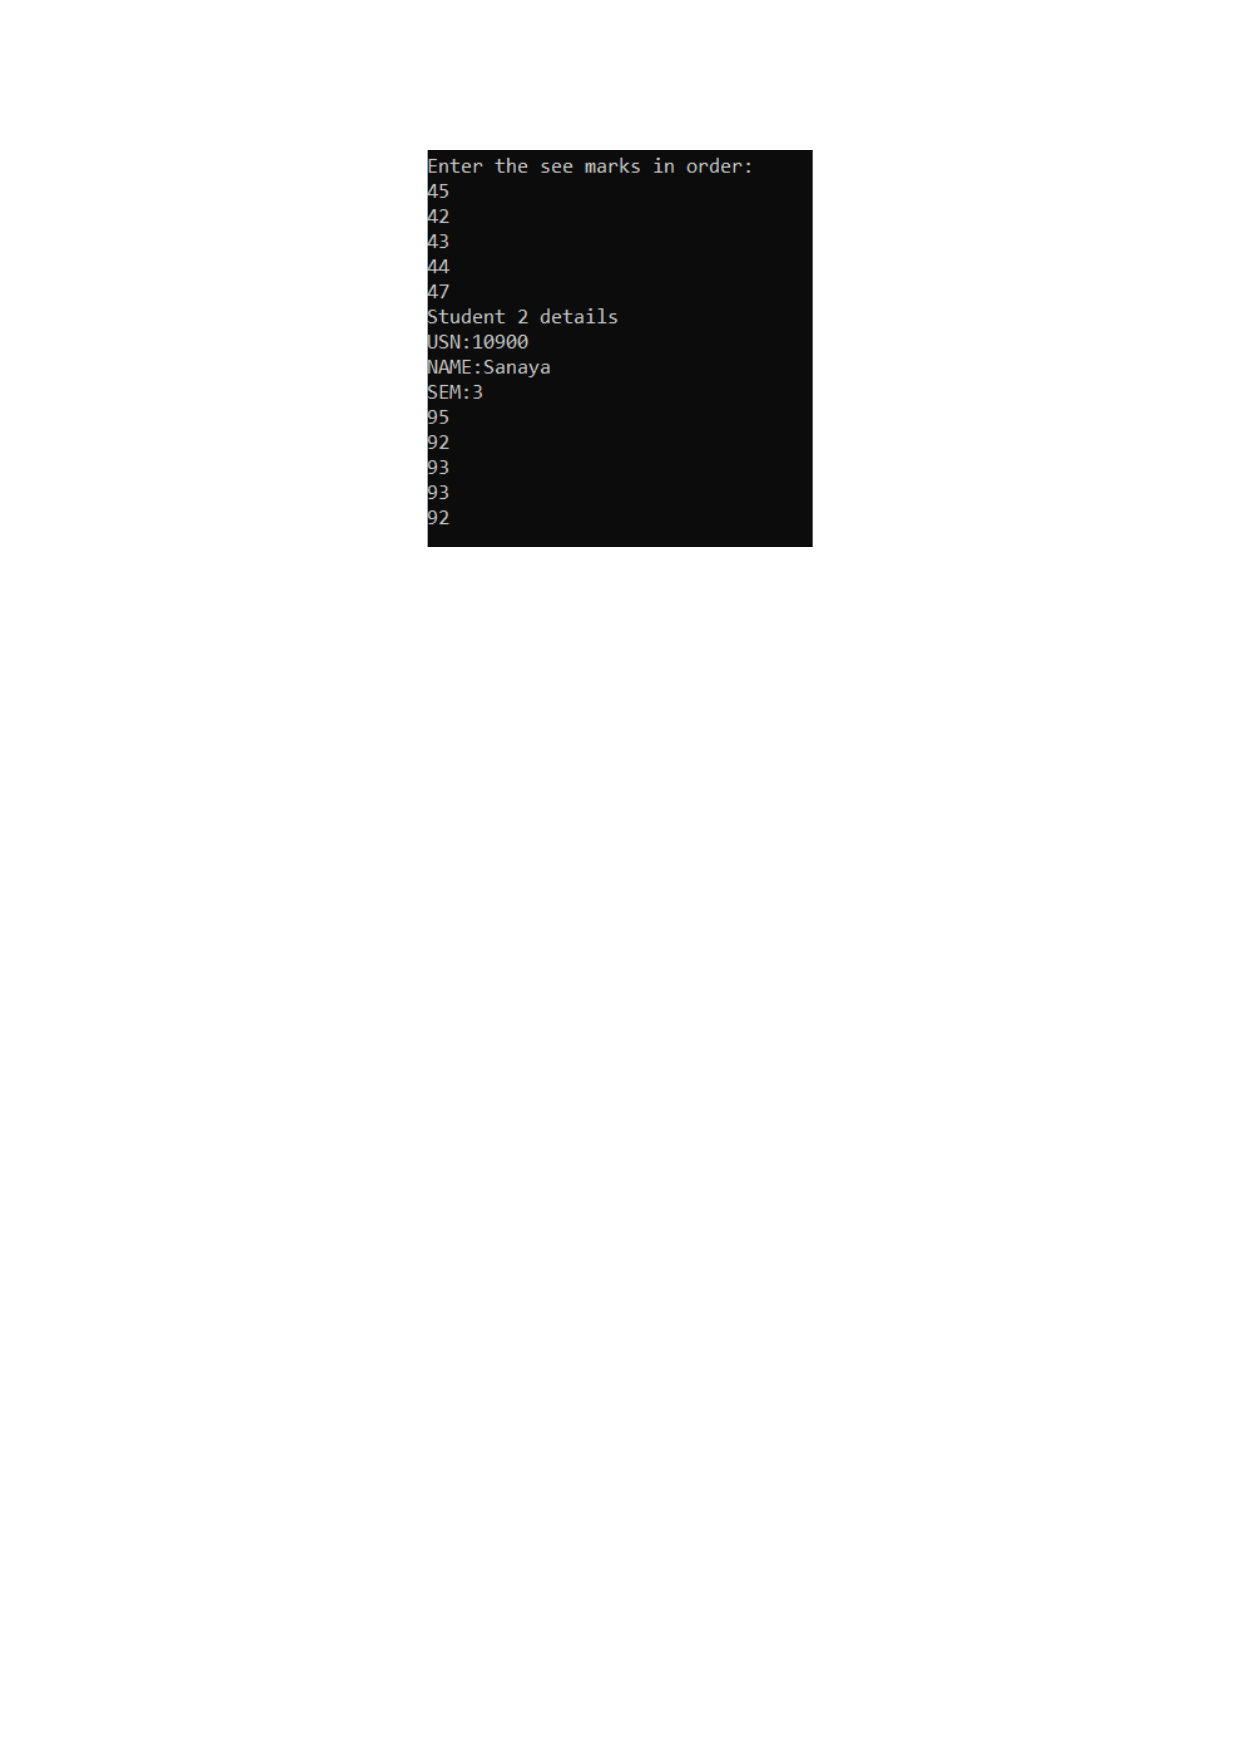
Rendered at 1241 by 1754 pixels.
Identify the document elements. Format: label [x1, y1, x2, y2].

picture [427, 150, 813, 547]
